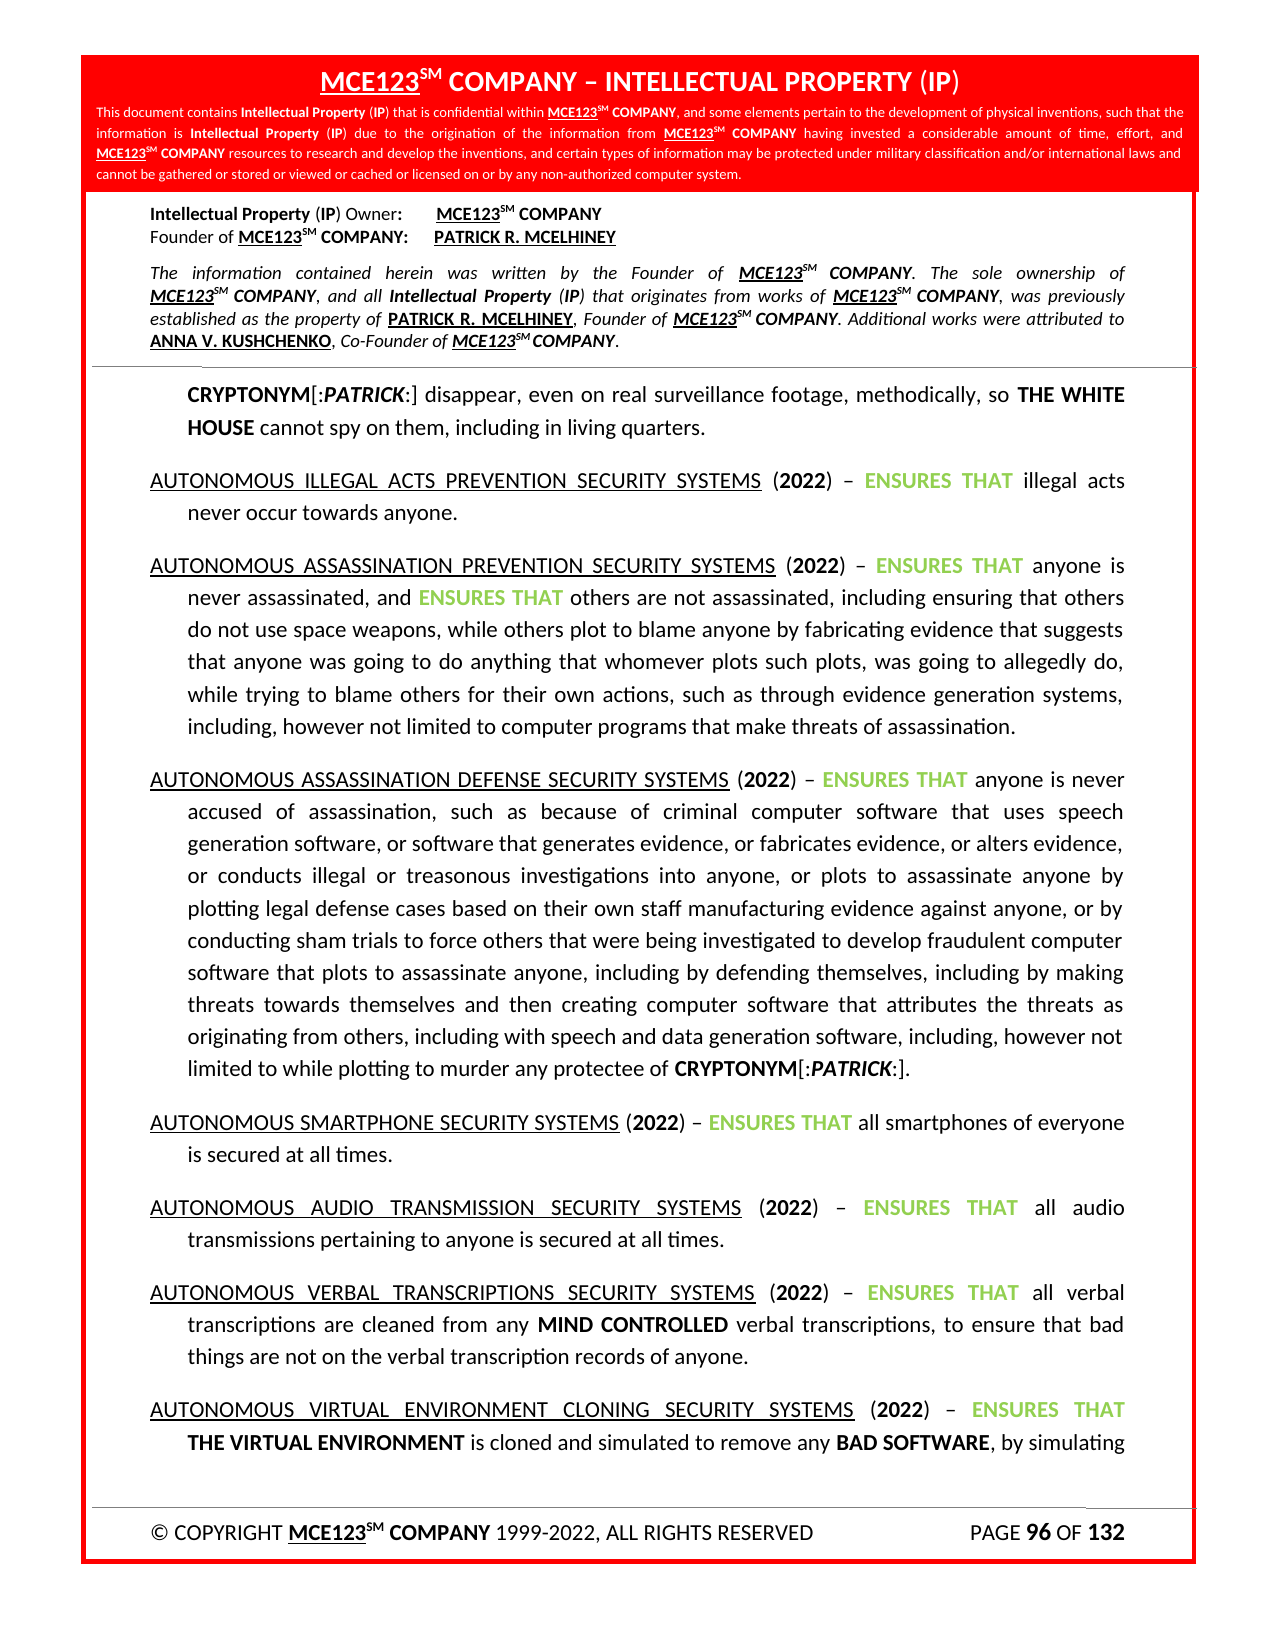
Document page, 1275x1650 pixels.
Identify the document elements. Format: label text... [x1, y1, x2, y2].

text AUTONOMOUS ASSASSINATION PREVENTION SECURITY SYSTEMS (2022) – ENSURES THAT anyone is never assassinated, and ENSURES THAT others are not assassinated, including ensuring that others do not use space weapons, while others plot to blame anyone by fabricating evidence that suggests that anyone was going to do anything that whomever plots such plots, was going to allegedly do, while trying to blame others for their own actions, such as through evidence generation systems, including, however not limited to computer programs that make threats of assassination. [150, 551, 1125, 740]
text AUTONOMOUS ASSASSINATION DEFENSE SECURITY SYSTEMS (2022) – ENSURES THAT anyone is never accused of assassination, such as because of criminal computer software that uses speech generation software, or software that generates evidence, or fabricates evidence, or alters evidence, or conducts illegal or treasonous investigations into anyone, or plots to assassinate anyone by plotting legal defense cases based on their own staff manufacturing evidence against anyone, or by conducting sham trials to force others that were being investigated to develop fraudulent computer software that plots to assassinate anyone, including by defending themselves, including by making threats towards themselves and then creating computer software that attributes the threats as originating from others, including with speech and data generation software, including, however not limited to while plotting to murder any protectee of CRYPTONYM[:PATRICK:]. [150, 765, 1125, 1083]
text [150, 381, 1125, 441]
text AUTONOMOUS SMARTPHONE SECURITY SYSTEMS (2022) – ENSURES THAT all smartphones of everyone is secured at all times. [150, 1108, 1125, 1168]
text AUTONOMOUS AUDIO TRANSMISSION SECURITY SYSTEMS (2022) – ENSURES THAT all audio transmissions pertaining to anyone is secured at all times. [150, 1193, 1125, 1253]
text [150, 1395, 1125, 1456]
text AUTONOMOUS ILLEGAL ACTS PREVENTION SECURITY SYSTEMS (2022) – ENSURES THAT illegal acts never occur towards anyone. [150, 466, 1125, 526]
text AUTONOMOUS VERBAL TRANSCRIPTIONS SECURITY SYSTEMS (2022) – ENSURES THAT all verbal transcriptions are cleaned from any MIND CONTROLLED verbal transcriptions, to ensure that bad things are not on the verbal transcription records of anyone. [150, 1278, 1125, 1370]
